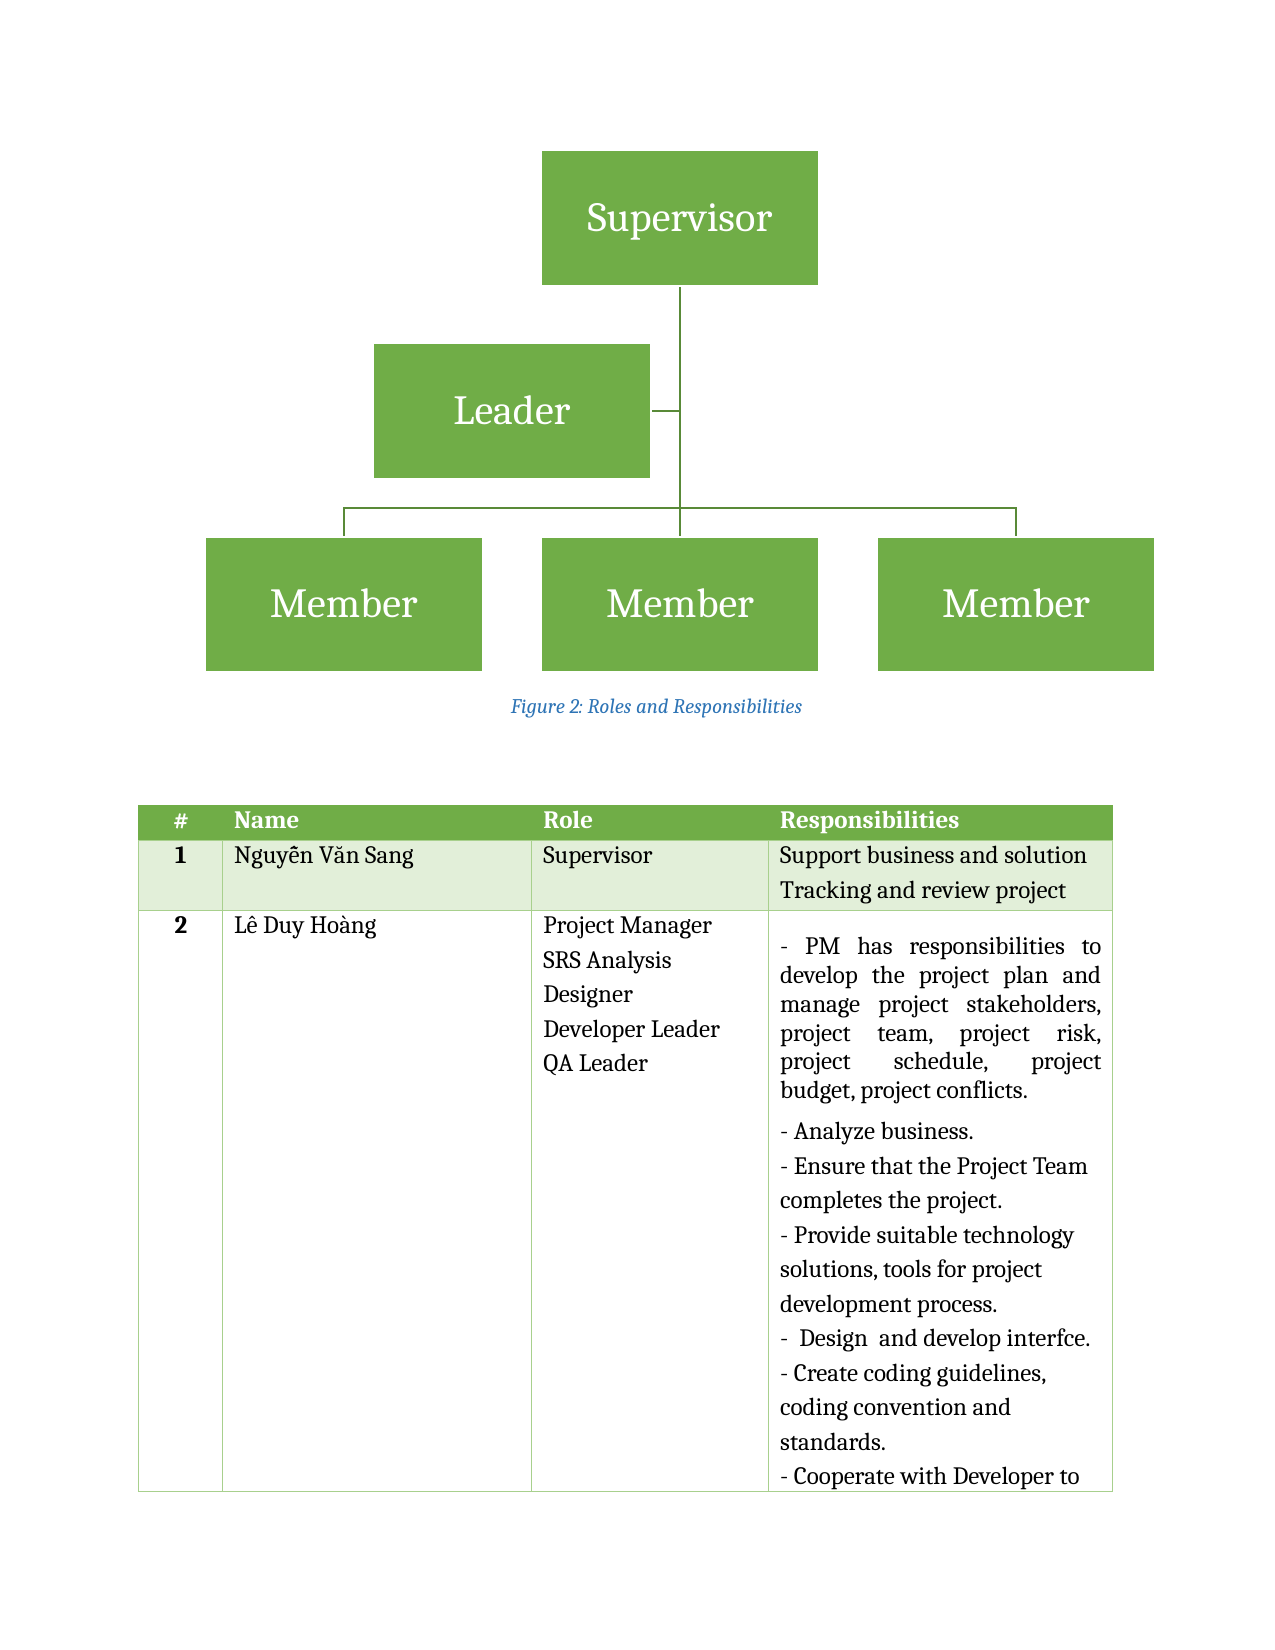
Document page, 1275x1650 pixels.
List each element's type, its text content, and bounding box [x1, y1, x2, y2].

table_header Name [223, 806, 531, 840]
table_header # [139, 806, 222, 840]
table_cell Support business and solution Tracking and review project [769, 841, 1112, 910]
table_cell Project Manager SRS Analysis Designer Developer Leader QA Leader [532, 911, 768, 1491]
table_header Responsibilities [769, 806, 1112, 840]
table_header Role [532, 806, 768, 840]
table_cell 2 [139, 911, 222, 1491]
table_cell Nguyễn Văn Sang [223, 841, 531, 910]
table_cell Supervisor [532, 841, 768, 910]
table_cell Lê Duy Hoàng [223, 911, 531, 1491]
table_cell 1 [139, 841, 222, 910]
text Figure 2: Roles and Responsibilities [187, 694, 1125, 718]
